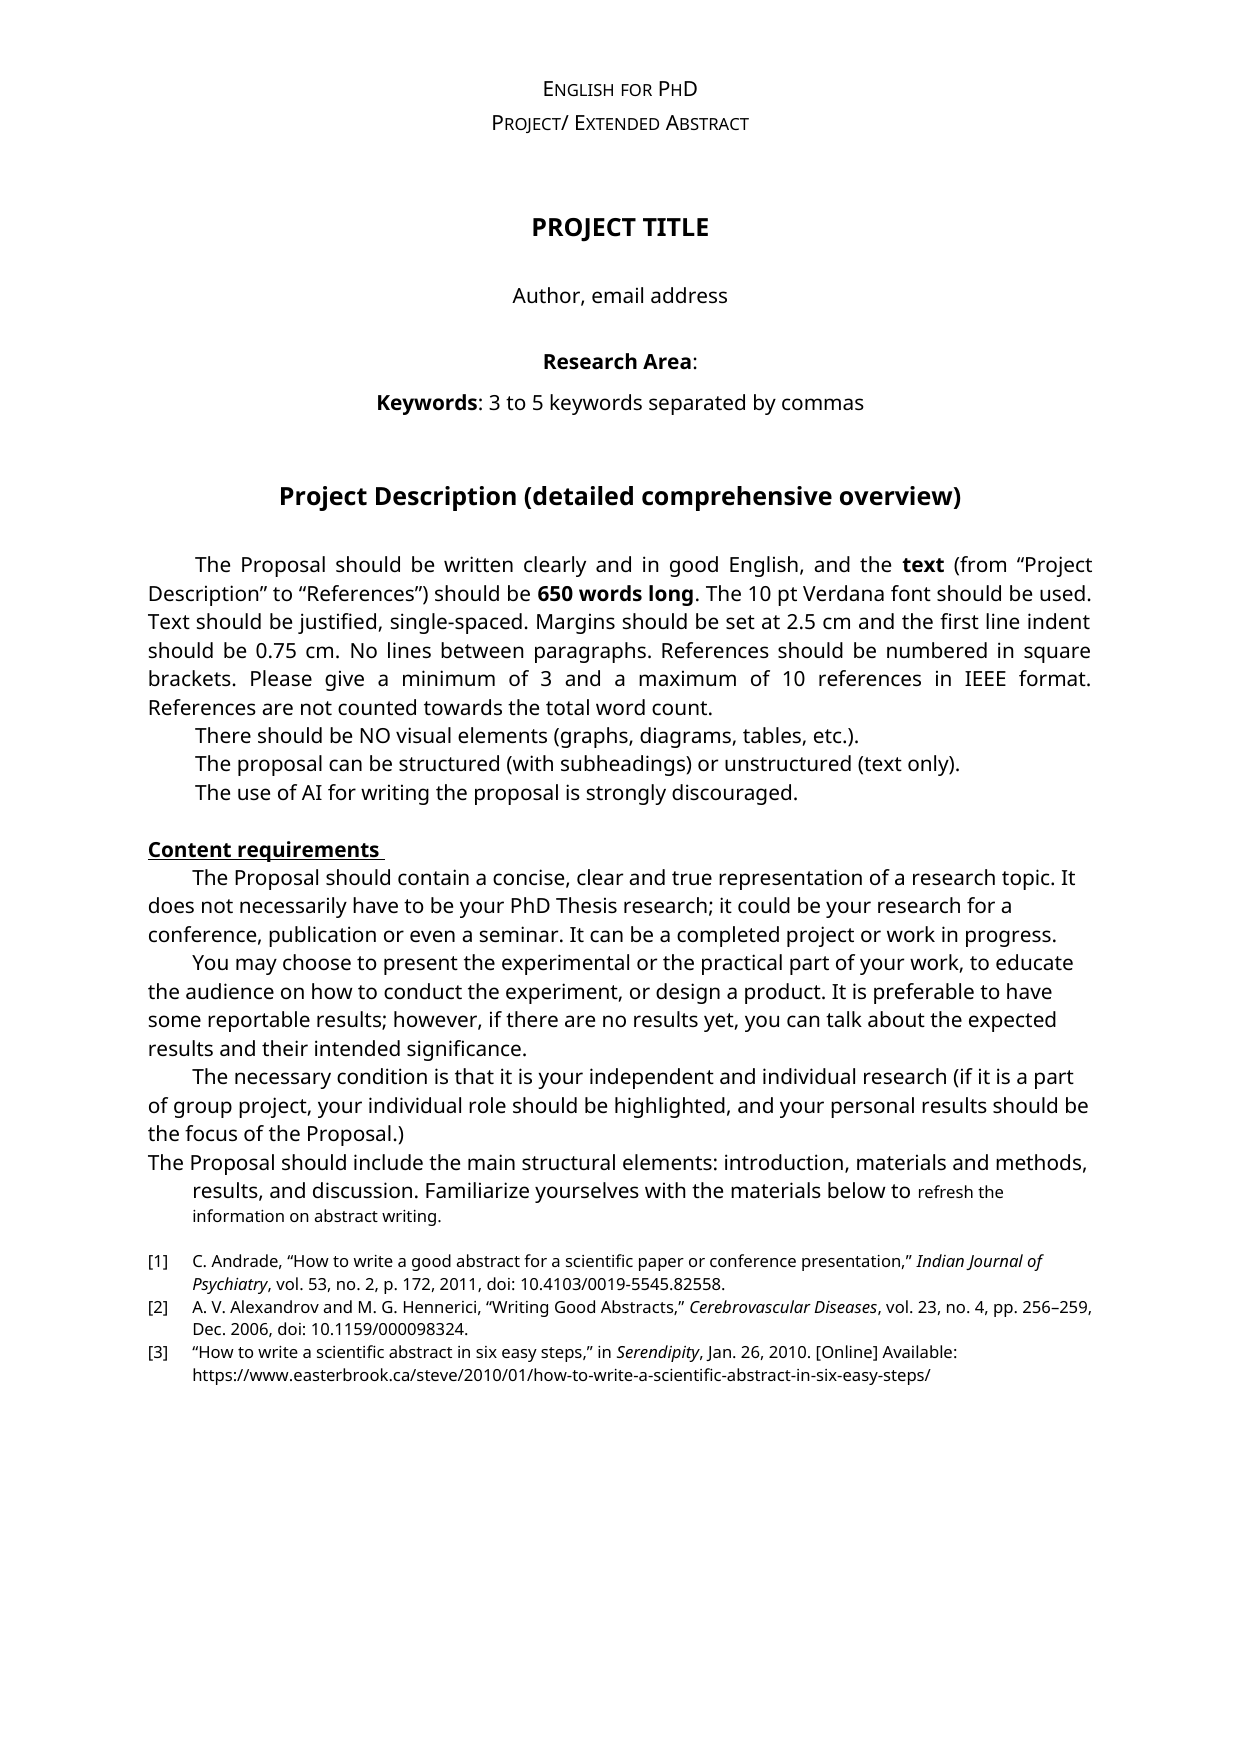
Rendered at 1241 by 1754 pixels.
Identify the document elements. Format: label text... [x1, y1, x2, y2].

text Content requirements [148, 835, 1092, 863]
text Keywords: 3 to 5 keywords separated by commas [148, 388, 1092, 416]
text The use of AI for writing the proposal is strongly discouraged. [148, 778, 1092, 806]
text ‌[3] “How to write a scientific abstract in six easy steps,” in Serendipity, Jan. 26, 2010. [Online] Available: https://www.easterbrook.ca/steve/2010/01/how-to-write-a-scientific-abstract-in-six-easy-steps/ [148, 1341, 1092, 1386]
text Project Description (detailed comprehensive overview) [148, 479, 1092, 513]
text The Proposal should contain a concise, clear and true representation of a research topic. It does not necessarily have to be your PhD Thesis research; it could be your research for a conference, publication or even a seminar. It can be a completed project or work in progress. [148, 863, 1092, 948]
text [2] A. V. Alexandrov and M. G. Hennerici, “Writing Good Abstracts,” Cerebrovascular Diseases, vol. 23, no. 4, pp. 256–259, Dec. 2006, doi: 10.1159/000098324. [148, 1295, 1092, 1341]
text The necessary condition is that it is your independent and individual research (if it is a part of group project, your individual role should be highlighted, and your personal results should be the focus of the Proposal.) [148, 1062, 1092, 1148]
text The Proposal should include the main structural elements: introduction, materials and methods, results, and discussion. Familiarize yourselves with the materials below to refresh the information on abstract writing. [148, 1148, 1092, 1227]
text Research Area: [148, 347, 1092, 375]
text [1] C. Andrade, “How to write a good abstract for a scientific paper or conference presentation,” Indian Journal of Psychiatry, vol. 53, no. 2, p. 172, 2011, doi: 10.4103/0019-5545.82558. [148, 1250, 1092, 1295]
title PROJECT TITLE [148, 209, 1092, 243]
text The proposal can be structured (with subheadings) or unstructured (text only). [148, 749, 1092, 778]
text You may choose to present the experimental or the practical part of your work, to educate the audience on how to conduct the experiment, or design a product. It is preferable to have some reportable results; however, if there are no results yet, you can talk about the expected results and their intended significance. [148, 948, 1092, 1062]
text The Proposal should be written clearly and in good English, and the text (from “Project Description” to “References”) should be 650 words long. The 10 pt Verdana font should be used. Text should be justified, single-spaced. Margins should be set at 2.5 cm and the first line indent should be 0.75 cm. No lines between paragraphs. References should be numbered in square brackets. Please give a minimum of 3 and a maximum of 10 references in IEEE format. References are not counted towards the total word count. [148, 550, 1092, 721]
text Author, email address [148, 281, 1092, 309]
text There should be NO visual elements (graphs, diagrams, tables, etc.). [148, 721, 1092, 749]
